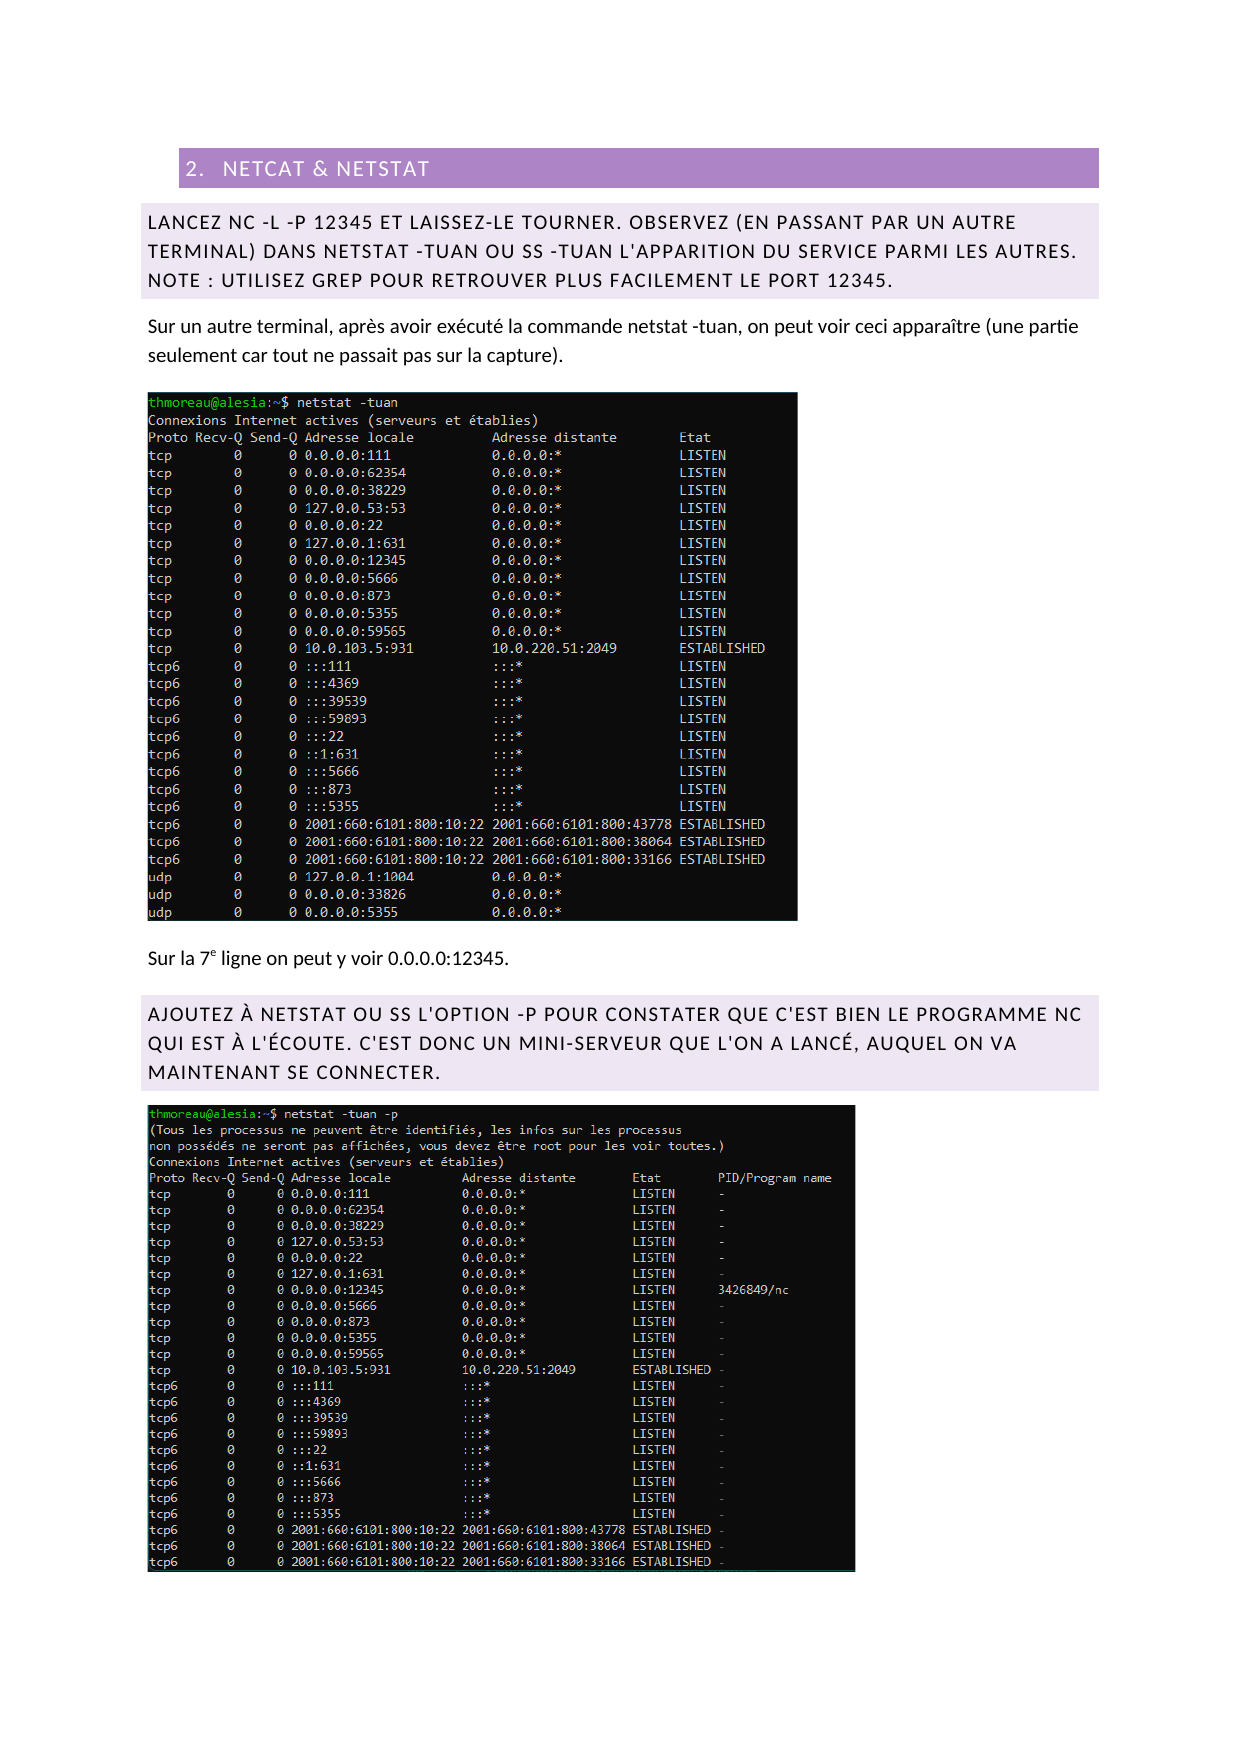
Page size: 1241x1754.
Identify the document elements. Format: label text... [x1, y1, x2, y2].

subtitle Ajoutez à netstat ou ss l'option -p pour constater que c'est bien le programme nc qui est à l'écoute. C'est donc un mini-serveur que l'on a lancé, auquel on va maintenant se connecter. [148, 1001, 1093, 1085]
subtitle Lancez nc -l -p 12345 et laissez-le tourner. Observez (en passant par un autre terminal) dans netstat -tuan ou ss -tuan l'apparition du service parmi les autres. Note : utilisez grep pour retrouver plus facilement le port 12345. [148, 209, 1093, 293]
text Sur la 7e ligne on peut y voir 0.0.0.0:12345. [148, 945, 1093, 970]
subtitle Netcat & Netstat [185, 154, 1093, 182]
text Sur un autre terminal, après avoir exécuté la commande netstat -tuan, on peut voir ceci apparaître (une partie seulement car tout ne passait pas sur la capture). [148, 313, 1093, 368]
picture [147, 1105, 856, 1572]
picture [147, 392, 798, 921]
